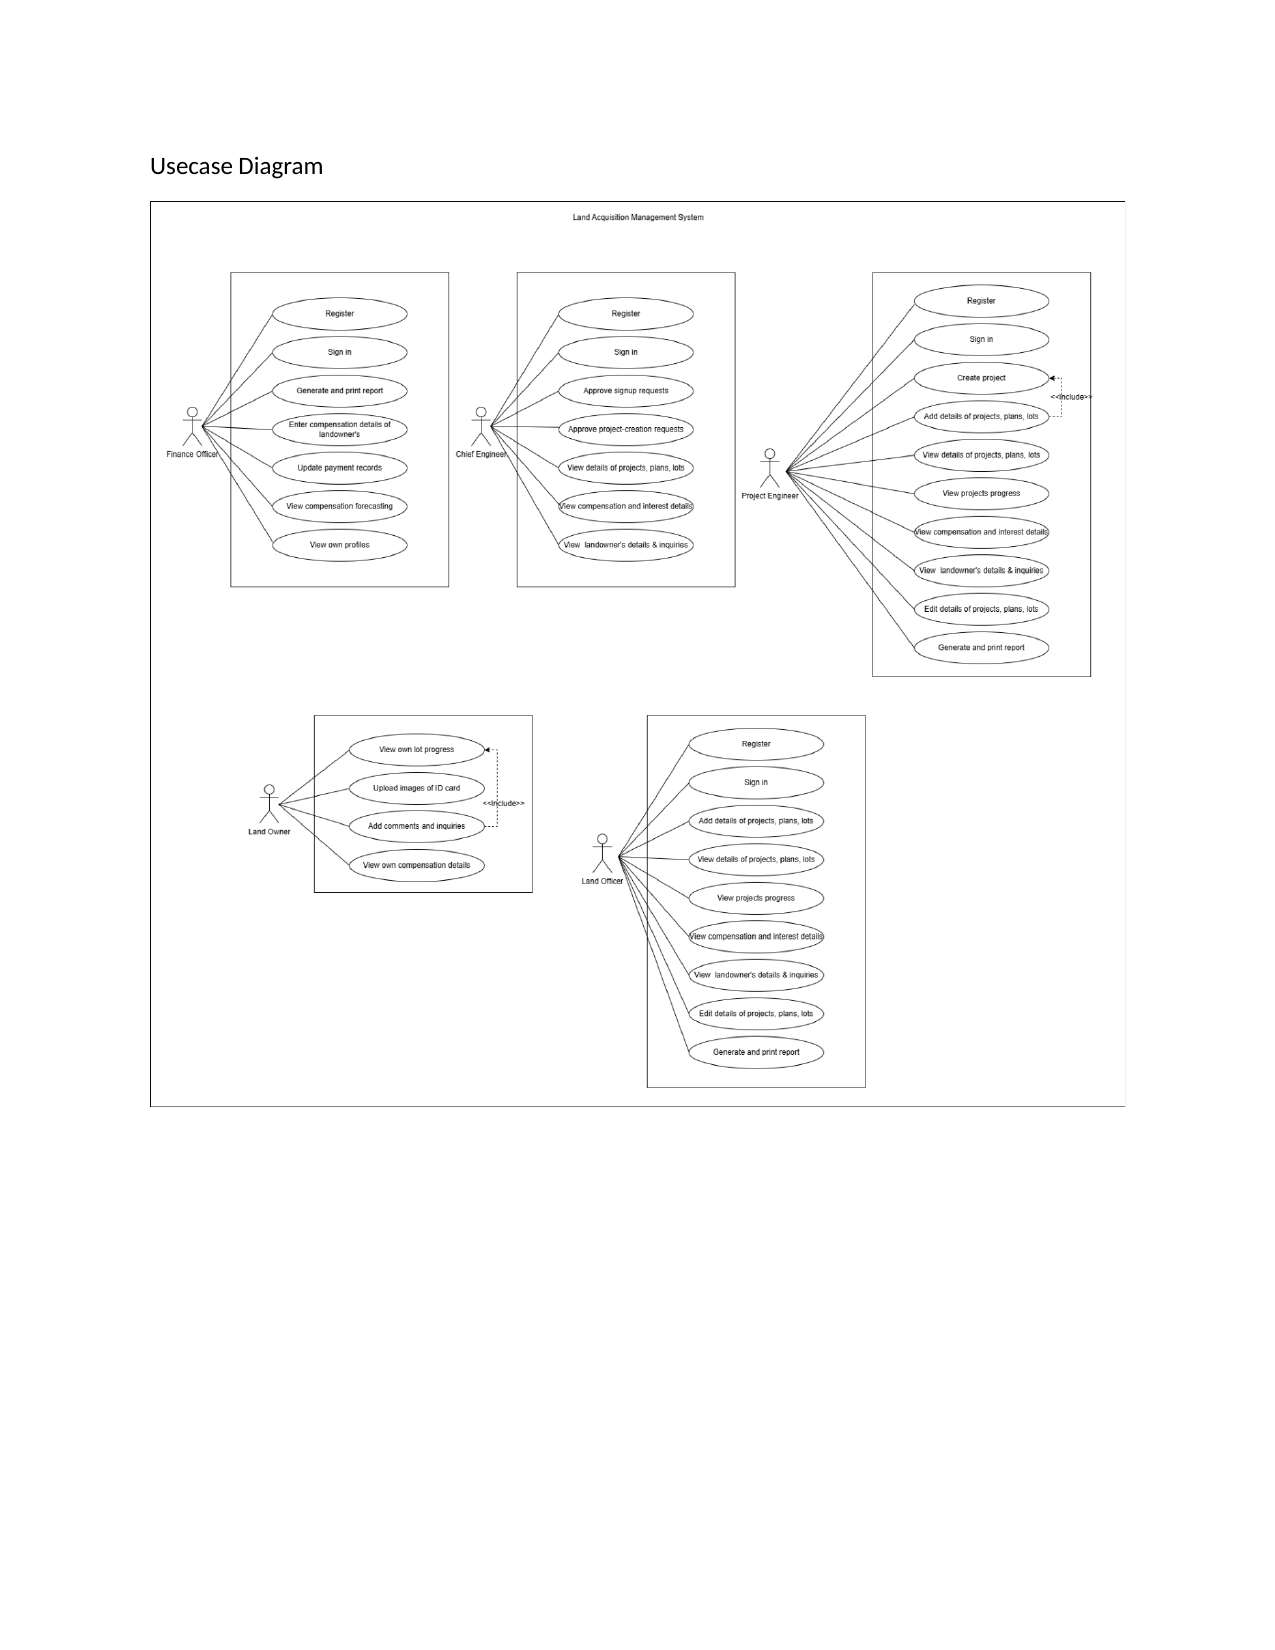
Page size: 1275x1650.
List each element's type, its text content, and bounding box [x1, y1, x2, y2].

text Usecase Diagram [150, 150, 1125, 181]
picture [150, 201, 1125, 1107]
